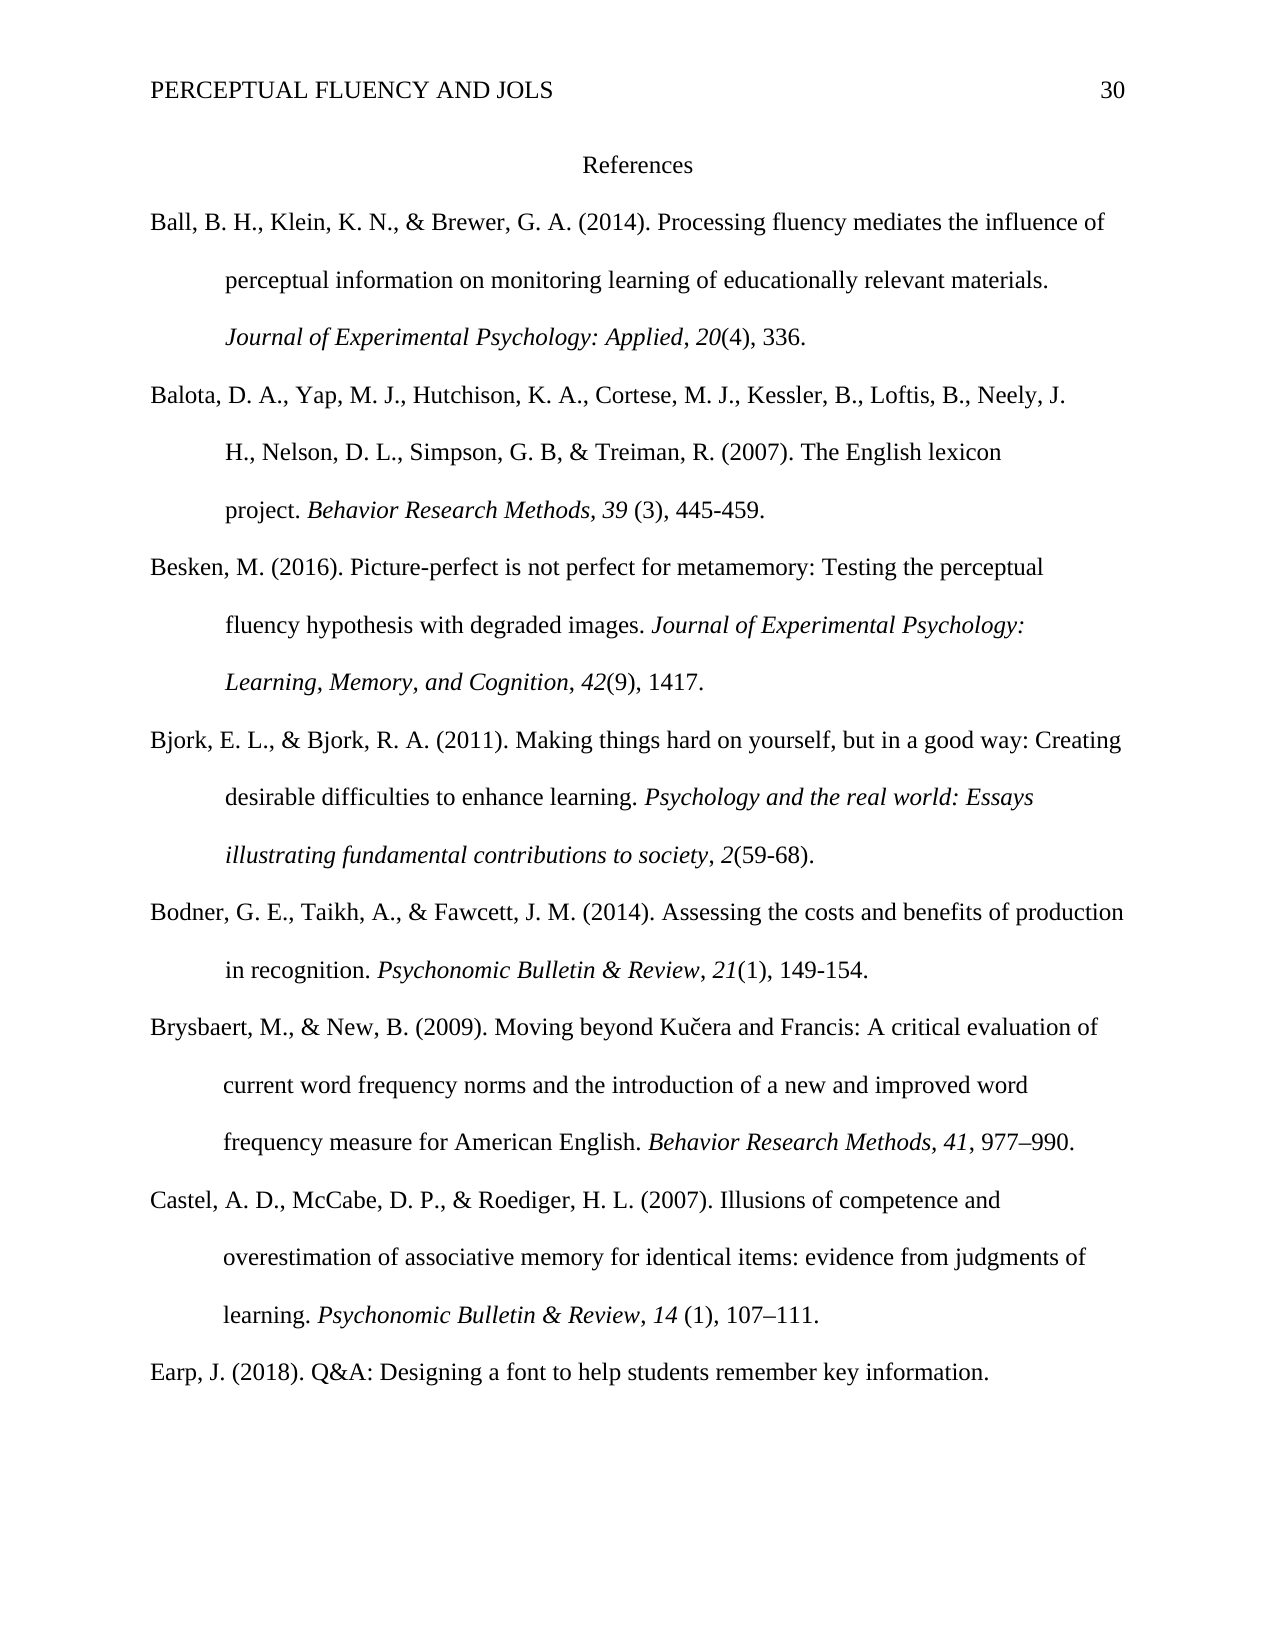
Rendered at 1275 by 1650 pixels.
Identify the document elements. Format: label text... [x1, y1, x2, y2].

text current word frequency norms and the introduction of a new and improved word frequency measure for American English. Behavior Research Methods, 41, 977–990. [223, 1070, 1125, 1156]
text Earp, J. (2018). Q&A: Designing a font to help students remember key information. [150, 1357, 1125, 1386]
text Ball, B. H., Klein, K. N., & Brewer, G. A. (2014). Processing fluency mediates the influence of [150, 207, 1125, 236]
text desirable difficulties to enhance learning. Psychology and the real world: Essays illustrating fundamental contributions to society, 2(59-68). [225, 782, 1125, 869]
text Bjork, E. L., & Bjork, R. A. (2011). Making things hard on yourself, but in a good way: Creating [150, 725, 1125, 754]
text Journal of Experimental Psychology: Applied, 20(4), 336. [150, 322, 1125, 351]
text Castel, A. D., McCabe, D. P., & Roediger, H. L. (2007). Illusions of competence and overestimation of associative memory for identical items: evidence from judgments of learning. Psychonomic Bulletin & Review, 14 (1), 107–111. [150, 1185, 1125, 1329]
text References [150, 150, 1125, 179]
text Besken, M. (2016). Picture-perfect is not perfect for metamemory: Testing the perceptual fluency hypothesis with degraded images. Journal of Experimental Psychology: Learning, Memory, and Cognition, 42(9), 1417. [150, 552, 1125, 696]
text in recognition. Psychonomic Bulletin & Review, 21(1), 149-154. [150, 955, 1125, 984]
text Balota, D. A., Yap, M. J., Hutchison, K. A., Cortese, M. J., Kessler, B., Loftis, B., Neely, J. H., Nelson, D. L., Simpson, G. B, & Treiman, R. (2007). The English lexicon project. Behavior Research Methods, 39 (3), 445-459. [150, 380, 1073, 524]
text Brysbaert, M., & New, B. (2009). Moving beyond Kučera and Francis: A critical evaluation of [150, 1012, 1125, 1041]
text Bodner, G. E., Taikh, A., & Fawcett, J. M. (2014). Assessing the costs and benefits of production [150, 897, 1125, 926]
text perceptual information on monitoring learning of educationally relevant materials. [150, 265, 1125, 294]
